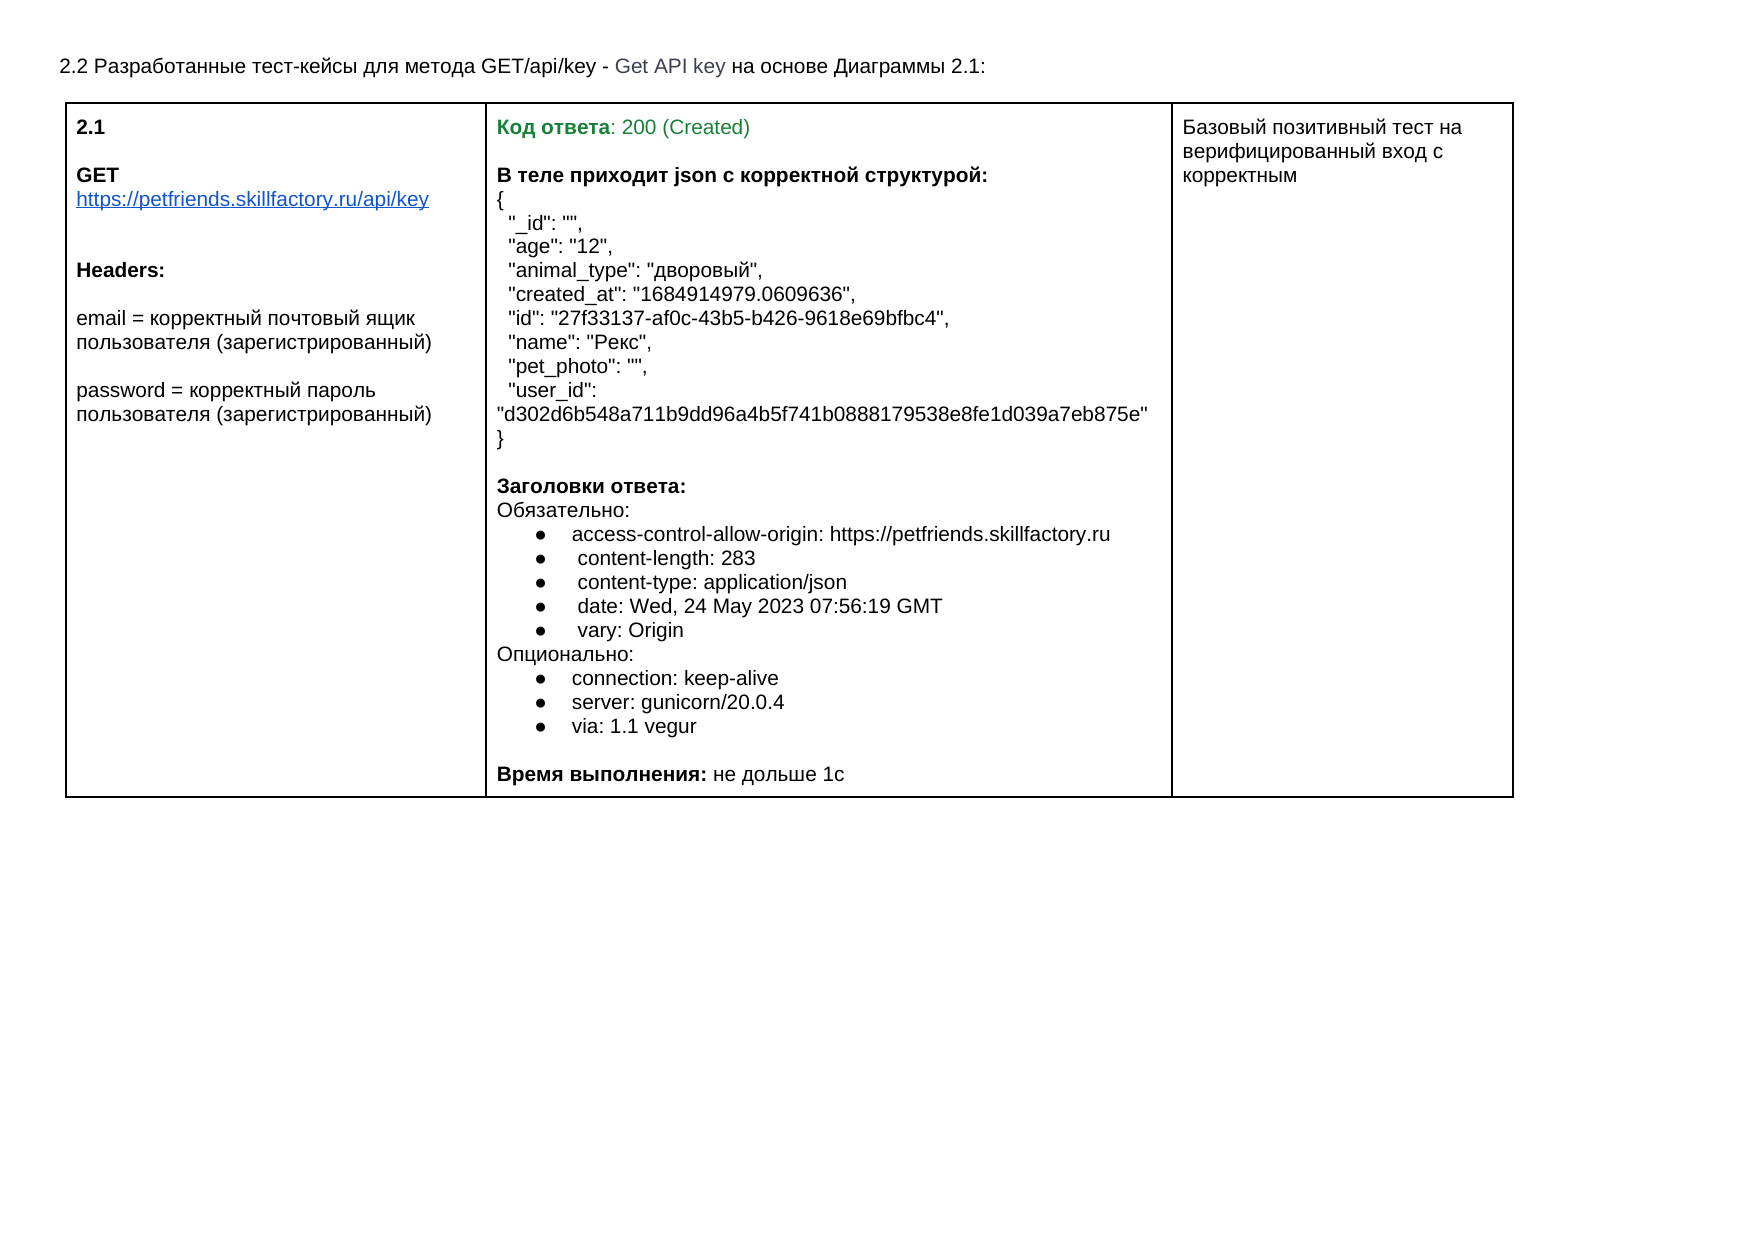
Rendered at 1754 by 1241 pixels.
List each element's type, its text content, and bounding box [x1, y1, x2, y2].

table_header Базовый позитивный тест на верифицированный вход с корректным [1173, 104, 1512, 796]
text 2.2 Разработанные тест-кейсы для метода GET/api​/key - Get API key на основе Диаграммы 2.1: [59, 54, 1604, 78]
table_header 2.1 GET https://petfriends.skillfactory.ru/api/key Headers: email = корректный почтовый ящик пользователя (зарегистрированный) password = корректный пароль пользователя (зарегистрированный) [67, 104, 485, 796]
table_header Код ответа: 200 (Created) В теле приходит json с корректной структурой: { "_id": "", "age": "12", "animal_type": "дворовый", "created_at": "1684914979.0609636", "id": "27f33137-af0c-43b5-b426-9618e69bfbc4", "name": "Рекс", "pet_photo": "", "user_id": "d302d6b548a711b9dd96a4b5f741b0888179538e8fe1d039a7eb875e" } Заголовки ответа: Обязательно: access-control-allow-origin: https://petfriends.skillfactory.ru content-length: 283 content-type: application/json date: Wed, 24 May 2023 07:56:19 GMT vary: Origin Опционально: connection: keep-alive server: gunicorn/20.0.4 via: 1.1 vegur Время выполнения: не дольше 1с [487, 104, 1171, 796]
